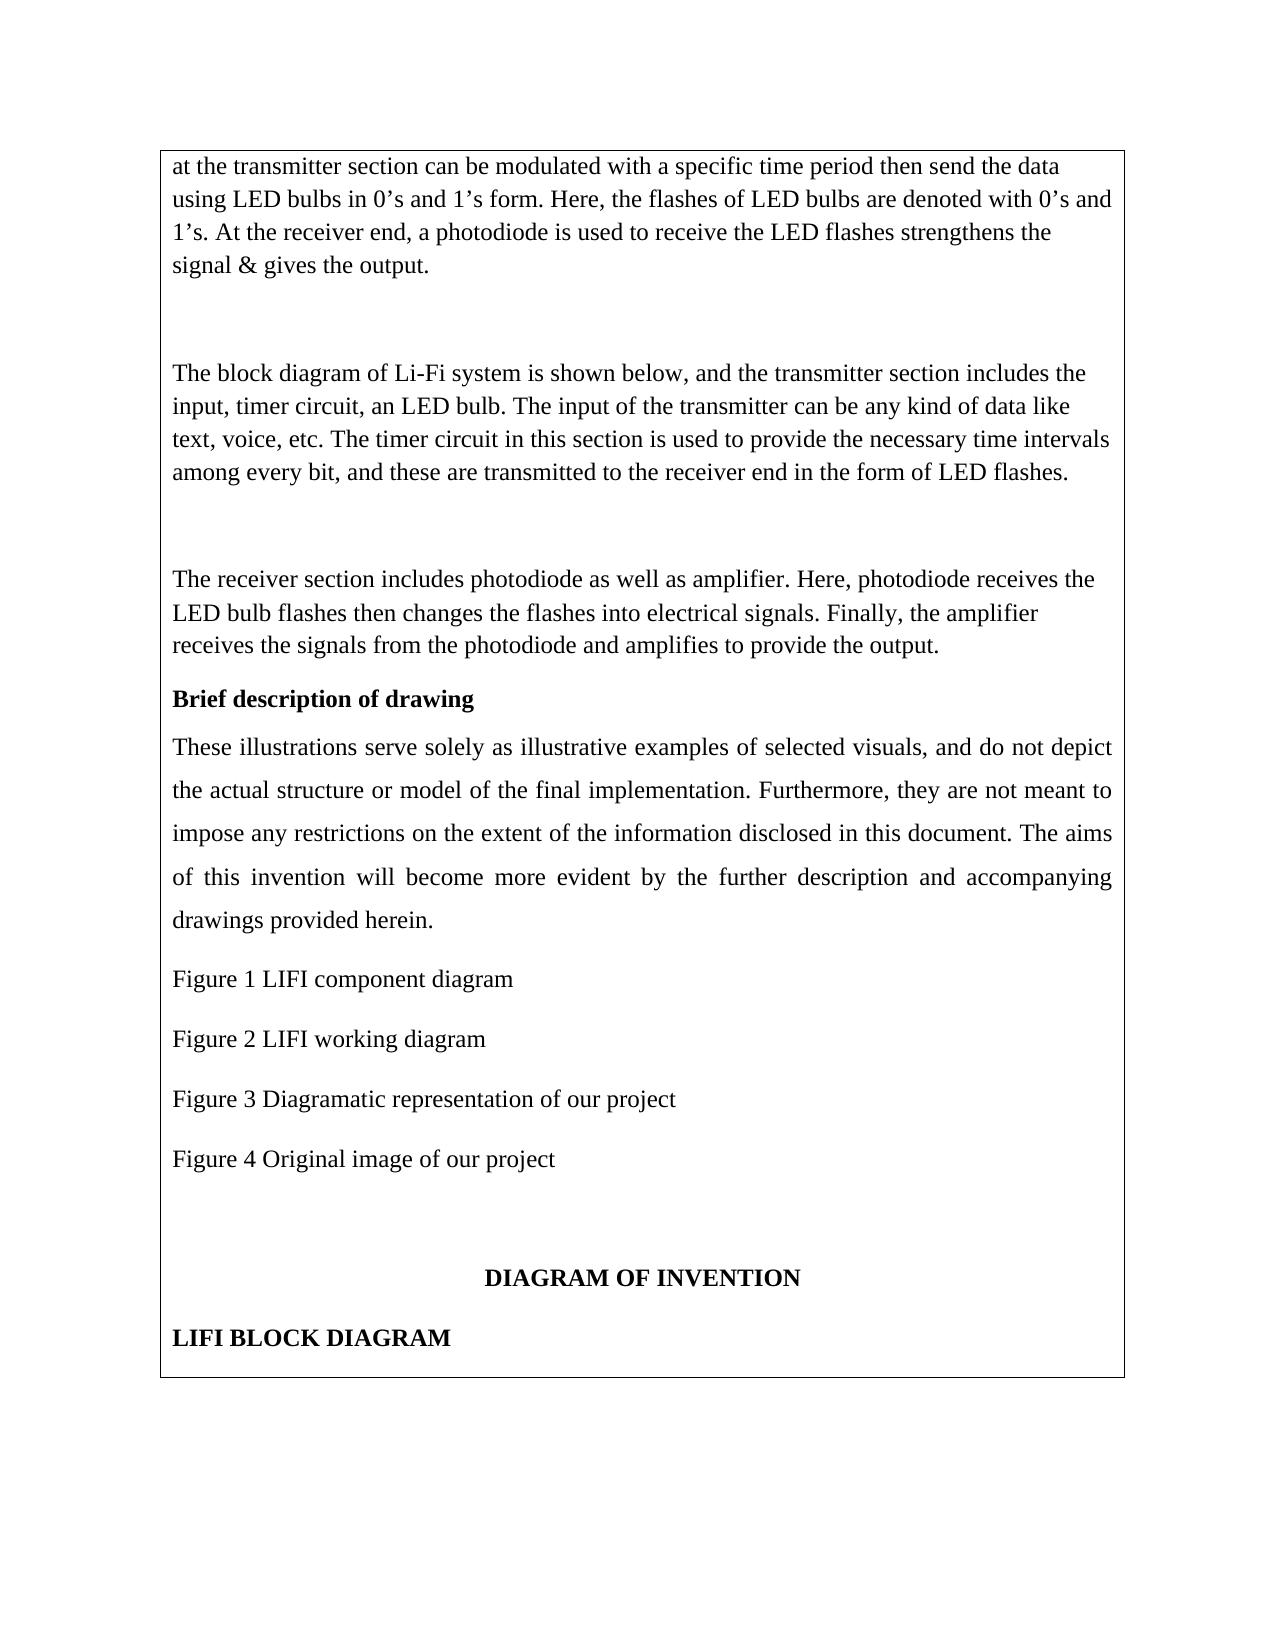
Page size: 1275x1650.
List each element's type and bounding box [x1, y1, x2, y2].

table_header [161, 151, 1124, 1377]
